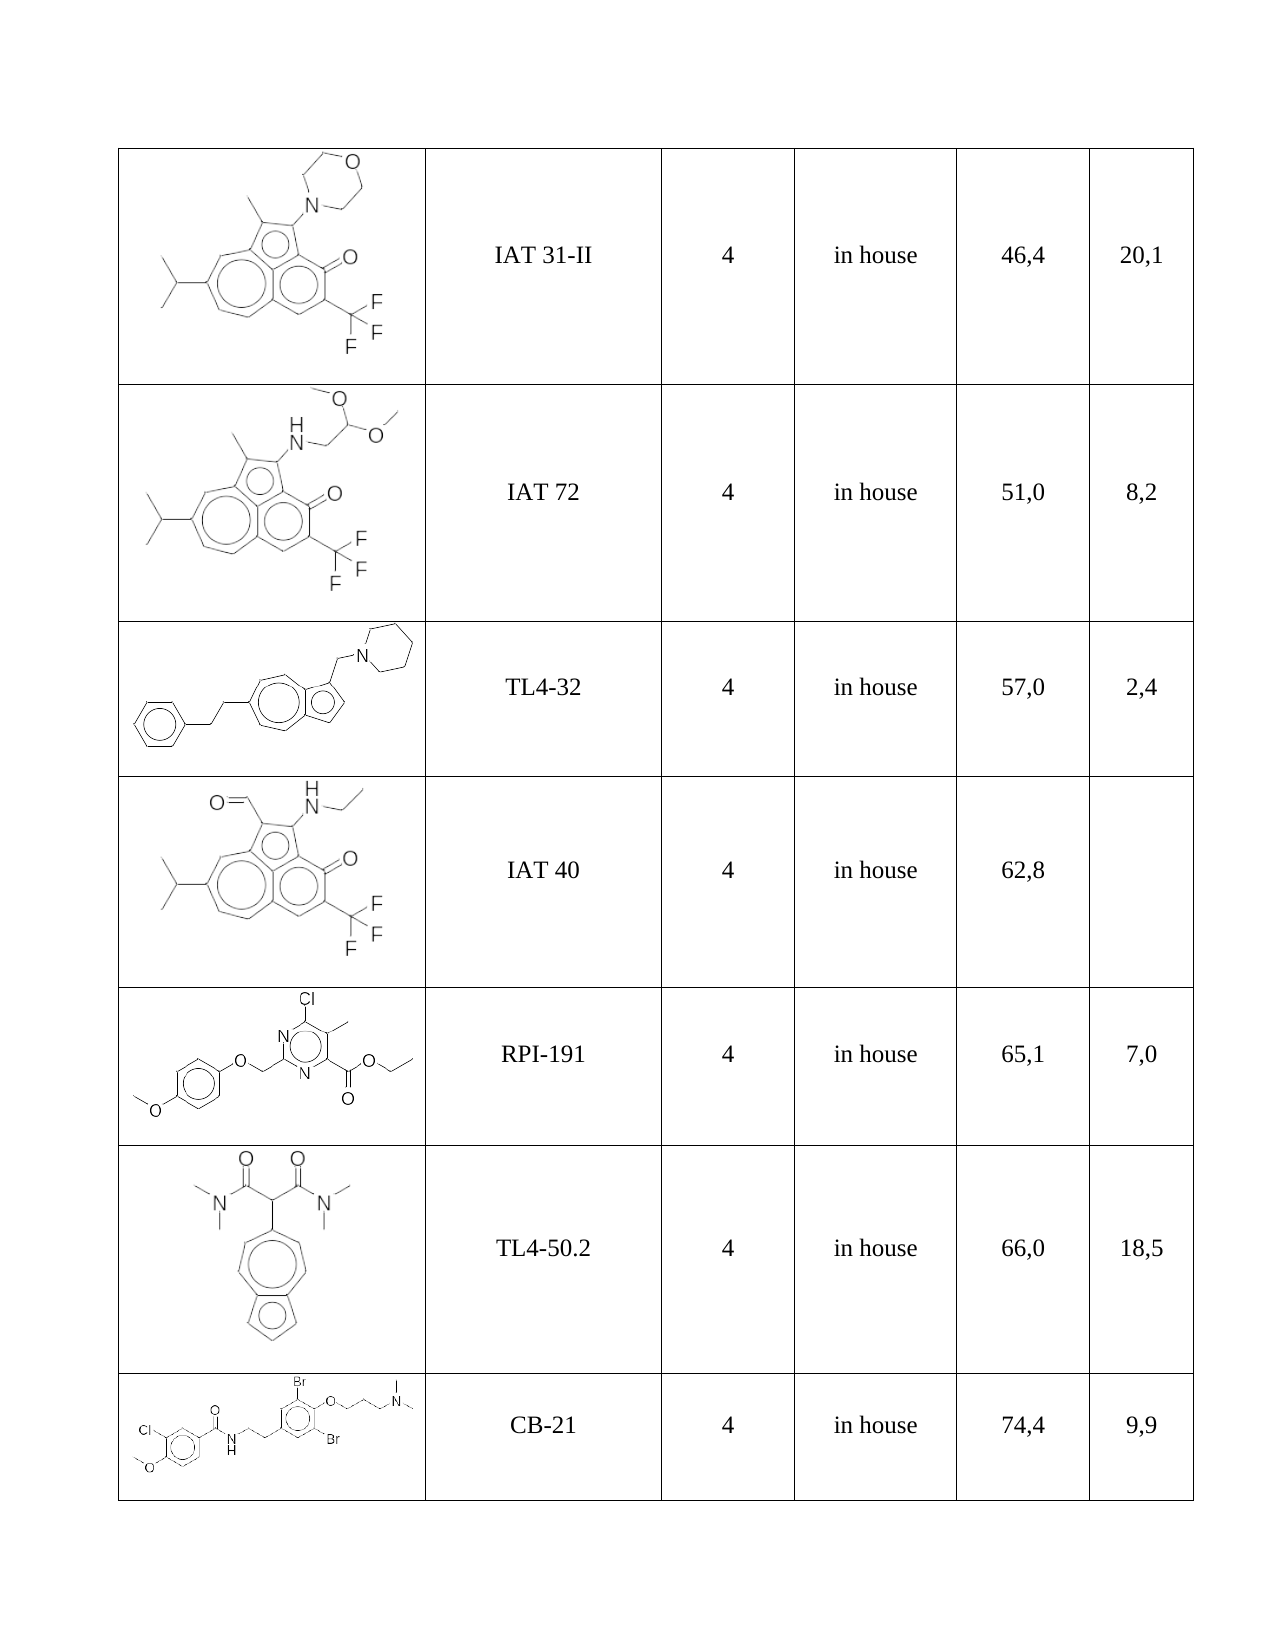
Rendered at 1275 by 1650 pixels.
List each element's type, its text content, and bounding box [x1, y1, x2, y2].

table_cell 4 [662, 385, 794, 621]
table_cell [119, 149, 425, 384]
table_cell 4 [662, 777, 794, 987]
table_cell [119, 777, 425, 987]
table_cell in house [795, 622, 956, 776]
table_cell 62,8 [957, 777, 1089, 987]
table_cell [119, 988, 425, 1145]
table_cell TL4-32 [426, 622, 661, 776]
table_cell 65,1 [957, 988, 1089, 1145]
table_cell 4 [662, 622, 794, 776]
table_cell 4 [662, 988, 794, 1145]
table_cell 2,4 [1090, 622, 1193, 776]
table_cell IAT 31-II [426, 149, 661, 384]
table_cell 57,0 [957, 622, 1089, 776]
table_cell IAT 40 [426, 777, 661, 987]
table_cell CB-21 [426, 1374, 661, 1500]
table_cell 51,0 [957, 385, 1089, 621]
table_cell 74,4 [957, 1374, 1089, 1500]
table_cell 66,0 [957, 1146, 1089, 1373]
table_cell 20,1 [1090, 149, 1193, 384]
table_cell in house [795, 777, 956, 987]
table_cell 46,4 [957, 149, 1089, 384]
table_cell in house [795, 988, 956, 1145]
table_cell [1090, 777, 1193, 987]
table_cell 7,0 [1090, 988, 1193, 1145]
table_cell 9,9 [1090, 1374, 1193, 1500]
table_cell RPI-191 [426, 988, 661, 1145]
table_cell 4 [662, 149, 794, 384]
table_cell IAT 72 [426, 385, 661, 621]
table_cell in house [795, 385, 956, 621]
table_cell [119, 622, 425, 776]
table_cell 8,2 [1090, 385, 1193, 621]
table_cell 4 [662, 1374, 794, 1500]
table_cell TL4-50.2 [426, 1146, 661, 1373]
table_cell 4 [662, 1146, 794, 1373]
table_cell 18,5 [1090, 1146, 1193, 1373]
table_cell in house [795, 1146, 956, 1373]
table_cell in house [795, 149, 956, 384]
table_cell [119, 1374, 425, 1500]
table_cell [119, 1146, 425, 1373]
table_cell in house [795, 1374, 956, 1500]
table_cell [119, 385, 425, 621]
